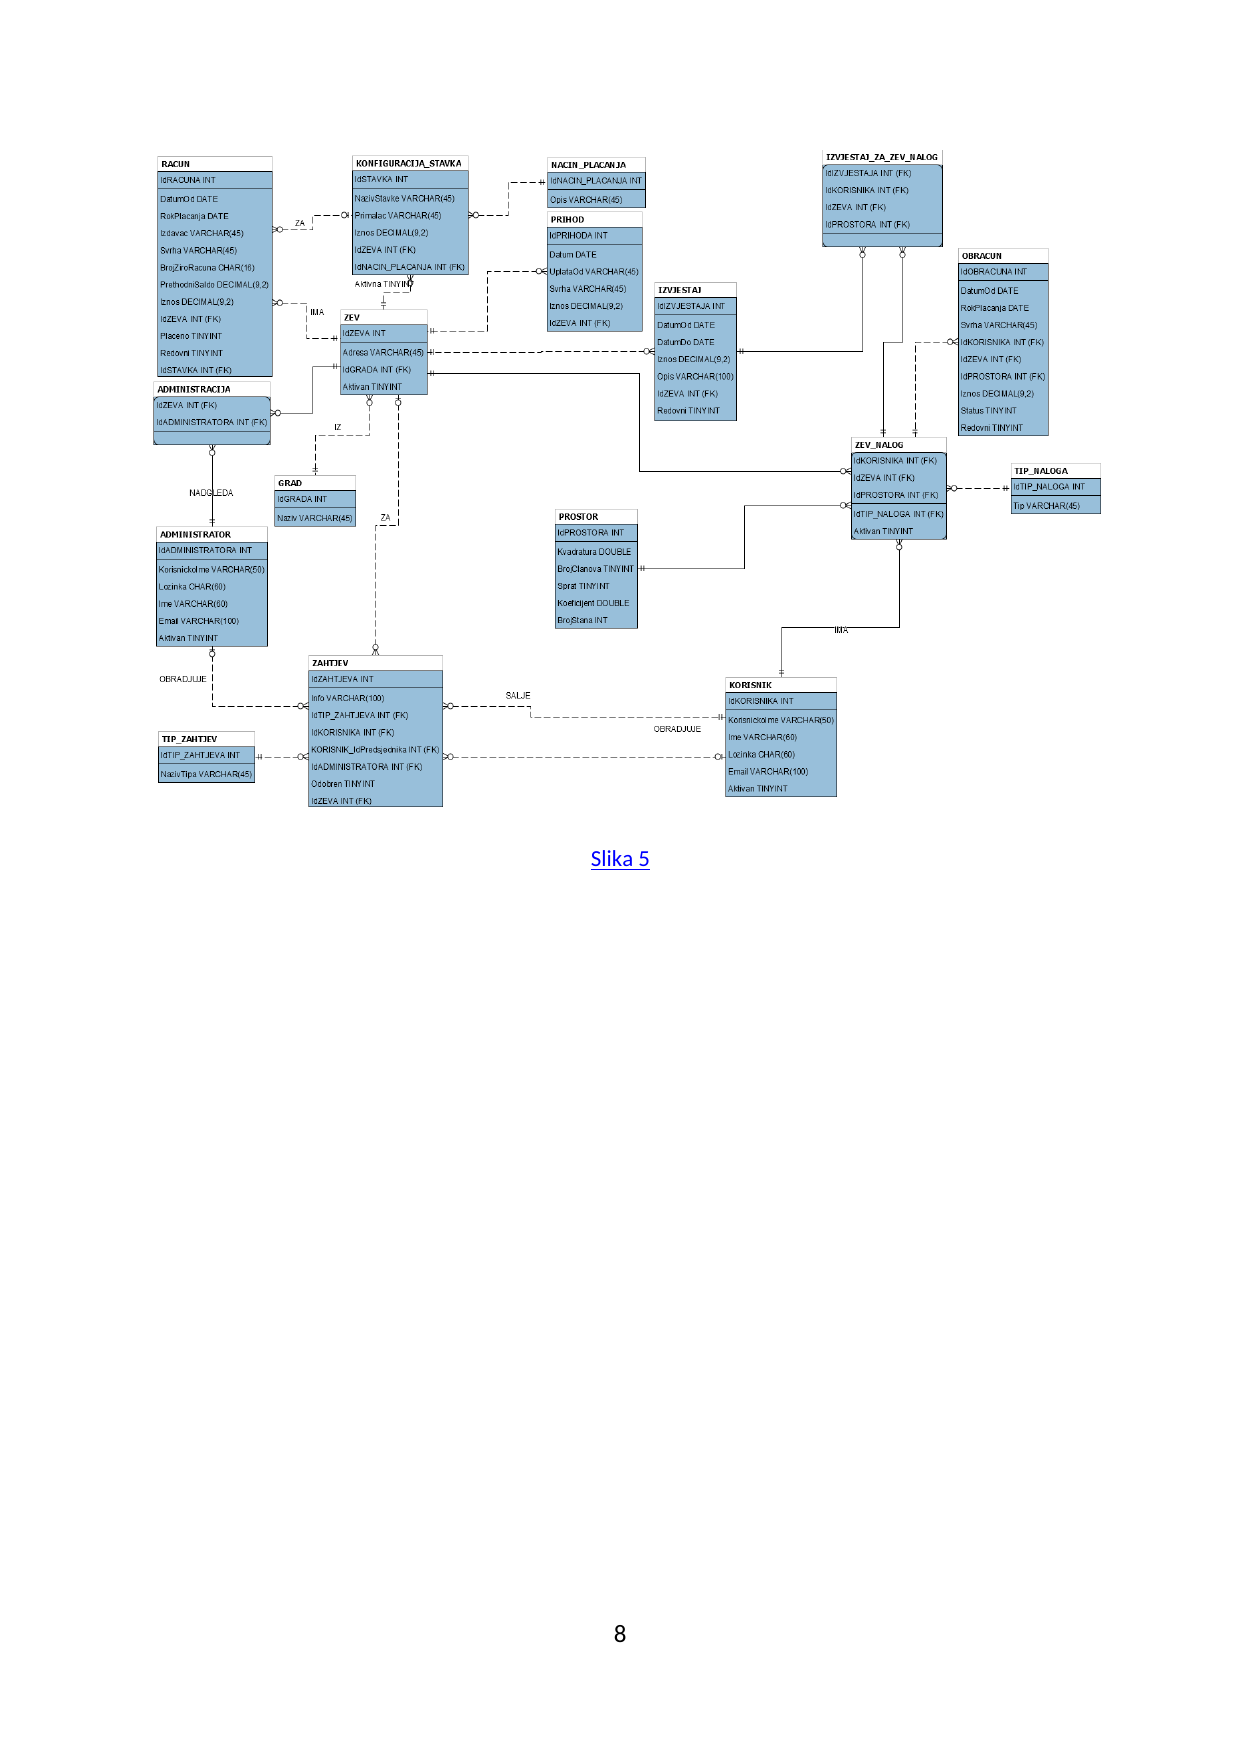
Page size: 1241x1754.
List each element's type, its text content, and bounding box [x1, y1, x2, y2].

picture [150, 150, 1110, 820]
text Slika 5 [150, 844, 1090, 873]
